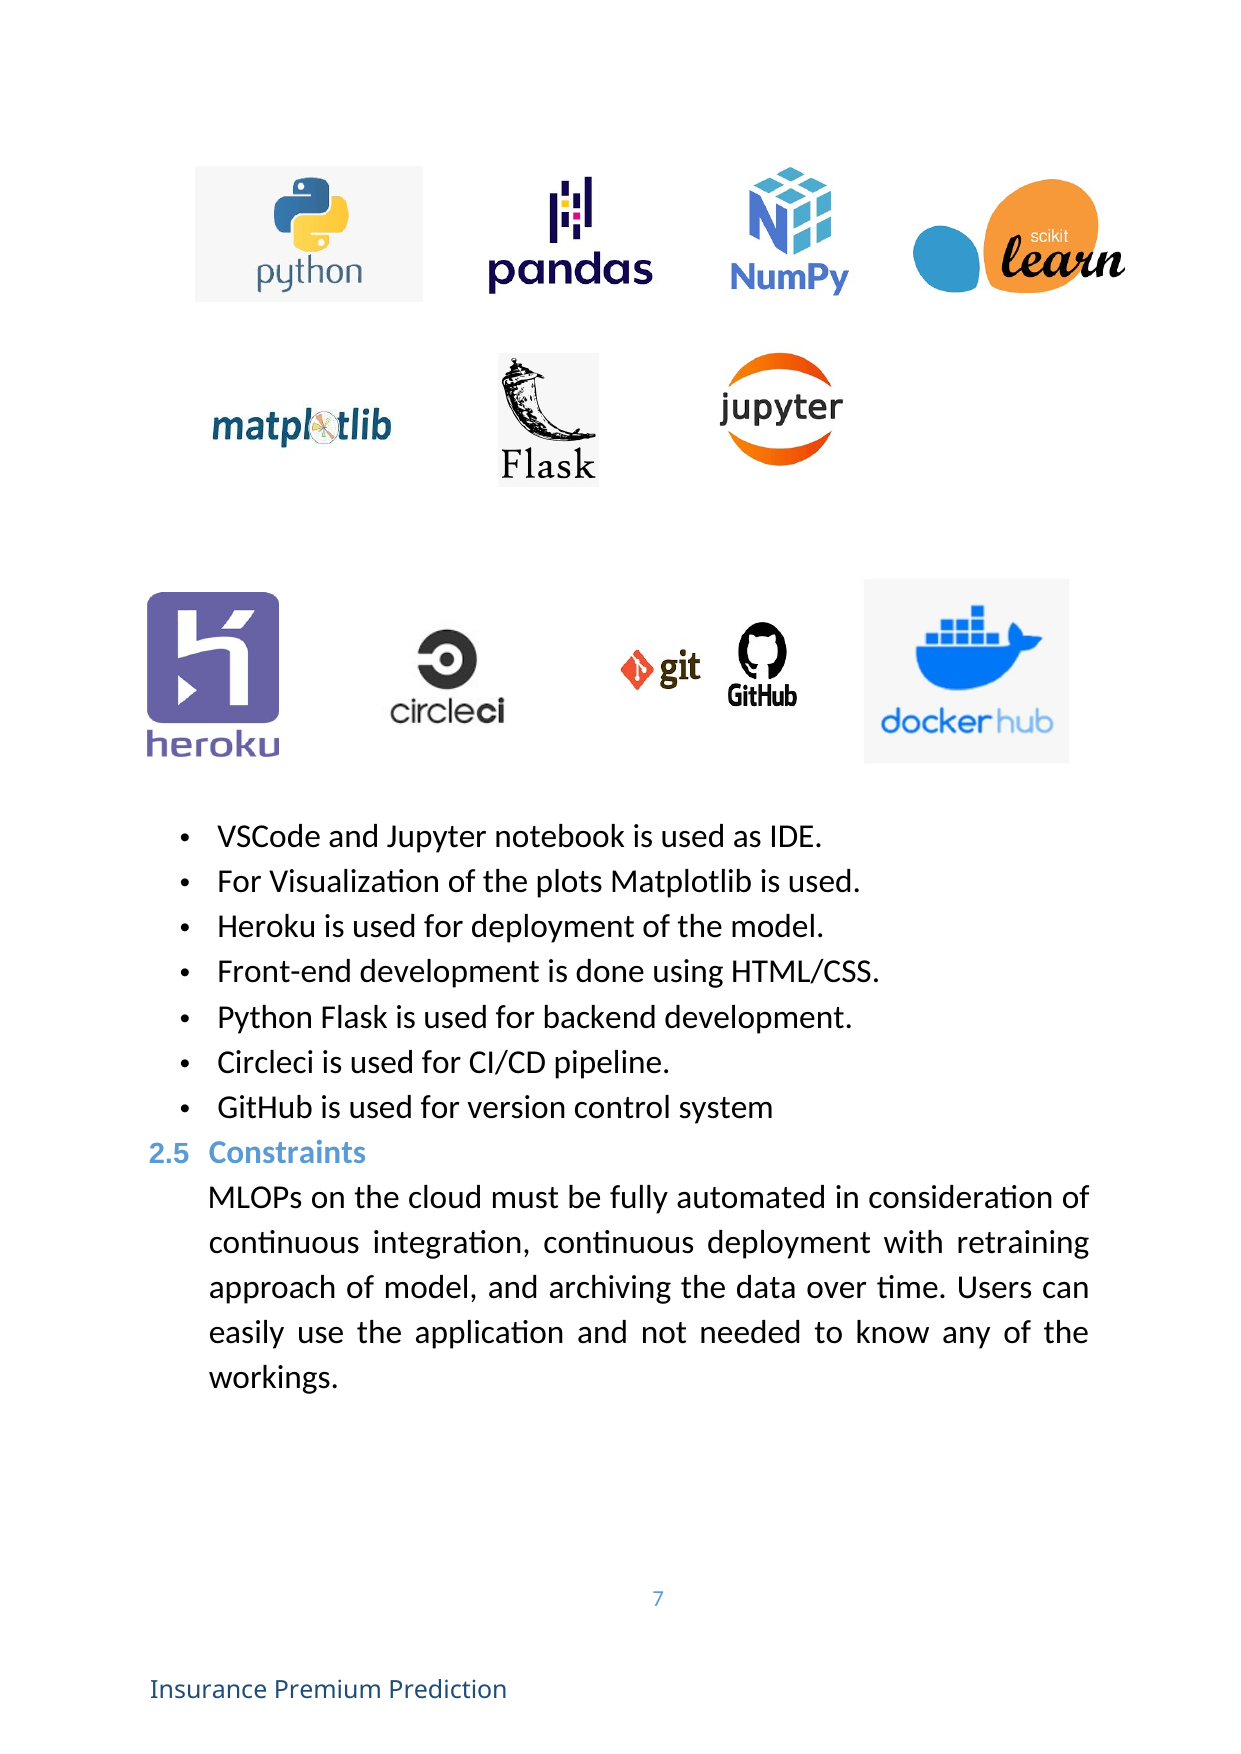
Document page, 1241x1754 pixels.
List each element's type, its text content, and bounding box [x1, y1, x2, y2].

list Front-end development is done using HTML/CSS. [179, 951, 1091, 991]
text MLOPs on the cloud must be fully automated in consideration of continuous integration, continuous deployment with retraining approach of model, and archiving the data over time. Users can easily use the application and not needed to know any of the workings. [207, 1176, 1091, 1397]
picture [195, 166, 423, 302]
subtitle Constraints [148, 1131, 1091, 1172]
list For Visualization of the plots Matplotlib is used. [179, 860, 1091, 901]
list VSCode and Jupyter notebook is used as IDE. [179, 815, 1091, 856]
picture [187, 364, 421, 487]
list GitHub is used for version control system [179, 1086, 1091, 1127]
list Circleci is used for CI/CD pipeline. [179, 1041, 1091, 1082]
picture [714, 155, 866, 308]
picture [859, 577, 1073, 764]
picture [913, 179, 1125, 293]
list Python Flask is used for backend development. [179, 996, 1091, 1036]
picture [470, 164, 671, 306]
list Heroku is used for deployment of the model. [179, 905, 1091, 946]
picture [594, 592, 824, 749]
picture [372, 601, 523, 752]
picture [498, 353, 599, 487]
picture [703, 334, 856, 488]
picture [147, 592, 279, 757]
